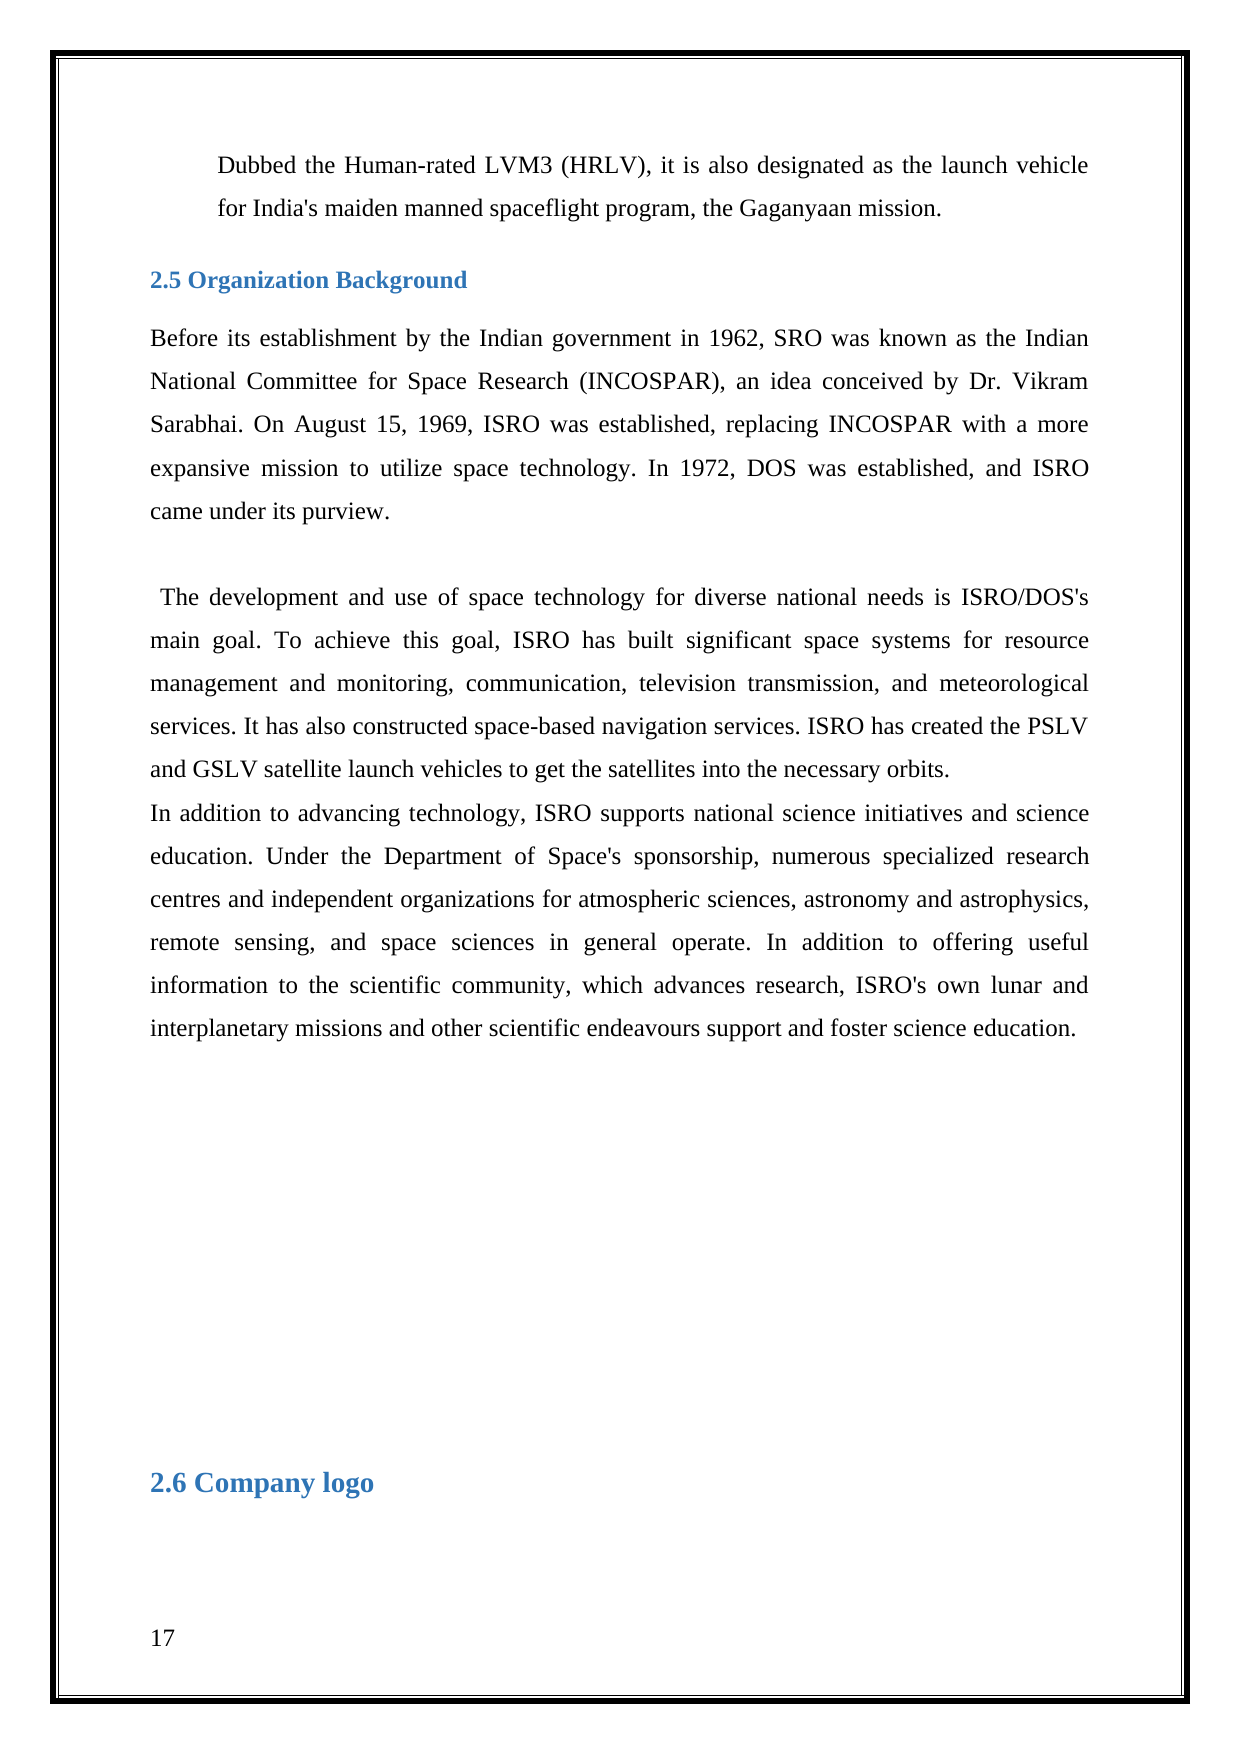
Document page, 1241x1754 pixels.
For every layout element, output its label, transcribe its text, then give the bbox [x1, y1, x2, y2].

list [179, 150, 1090, 222]
text In addition to advancing technology, ISRO supports national science initiatives and science education. Under the Department of Space's sponsorship, numerous specialized research centres and independent organizations for atmospheric sciences, astronomy and astrophysics, remote sensing, and space sciences in general operate. In addition to offering useful information to the scientific community, which advances research, ISRO's own lunar and interplanetary missions and other scientific endeavours support and foster science education. [150, 798, 1090, 1042]
text Before its establishment by the Indian government in 1962, SRO was known as the Indian National Committee for Space Research (INCOSPAR), an idea conceived by Dr. Vikram Sarabhai. On August 15, 1969, ISRO was established, replacing INCOSPAR with a more expansive mission to utilize space technology. In 1972, DOS was established, and ISRO came under its purview. [150, 323, 1090, 524]
subtitle 2.6 Company logo [150, 1465, 1090, 1498]
subtitle 2.5 Organization Background [150, 265, 1090, 294]
text The development and use of space technology for diverse national needs is ISRO/DOS's main goal. To achieve this goal, ISRO has built significant space systems for resource management and monitoring, communication, television transmission, and meteorological services. It has also constructed space-based navigation services. ISRO has created the PSLV and GSLV satellite launch vehicles to get the satellites into the necessary orbits. [150, 582, 1090, 783]
